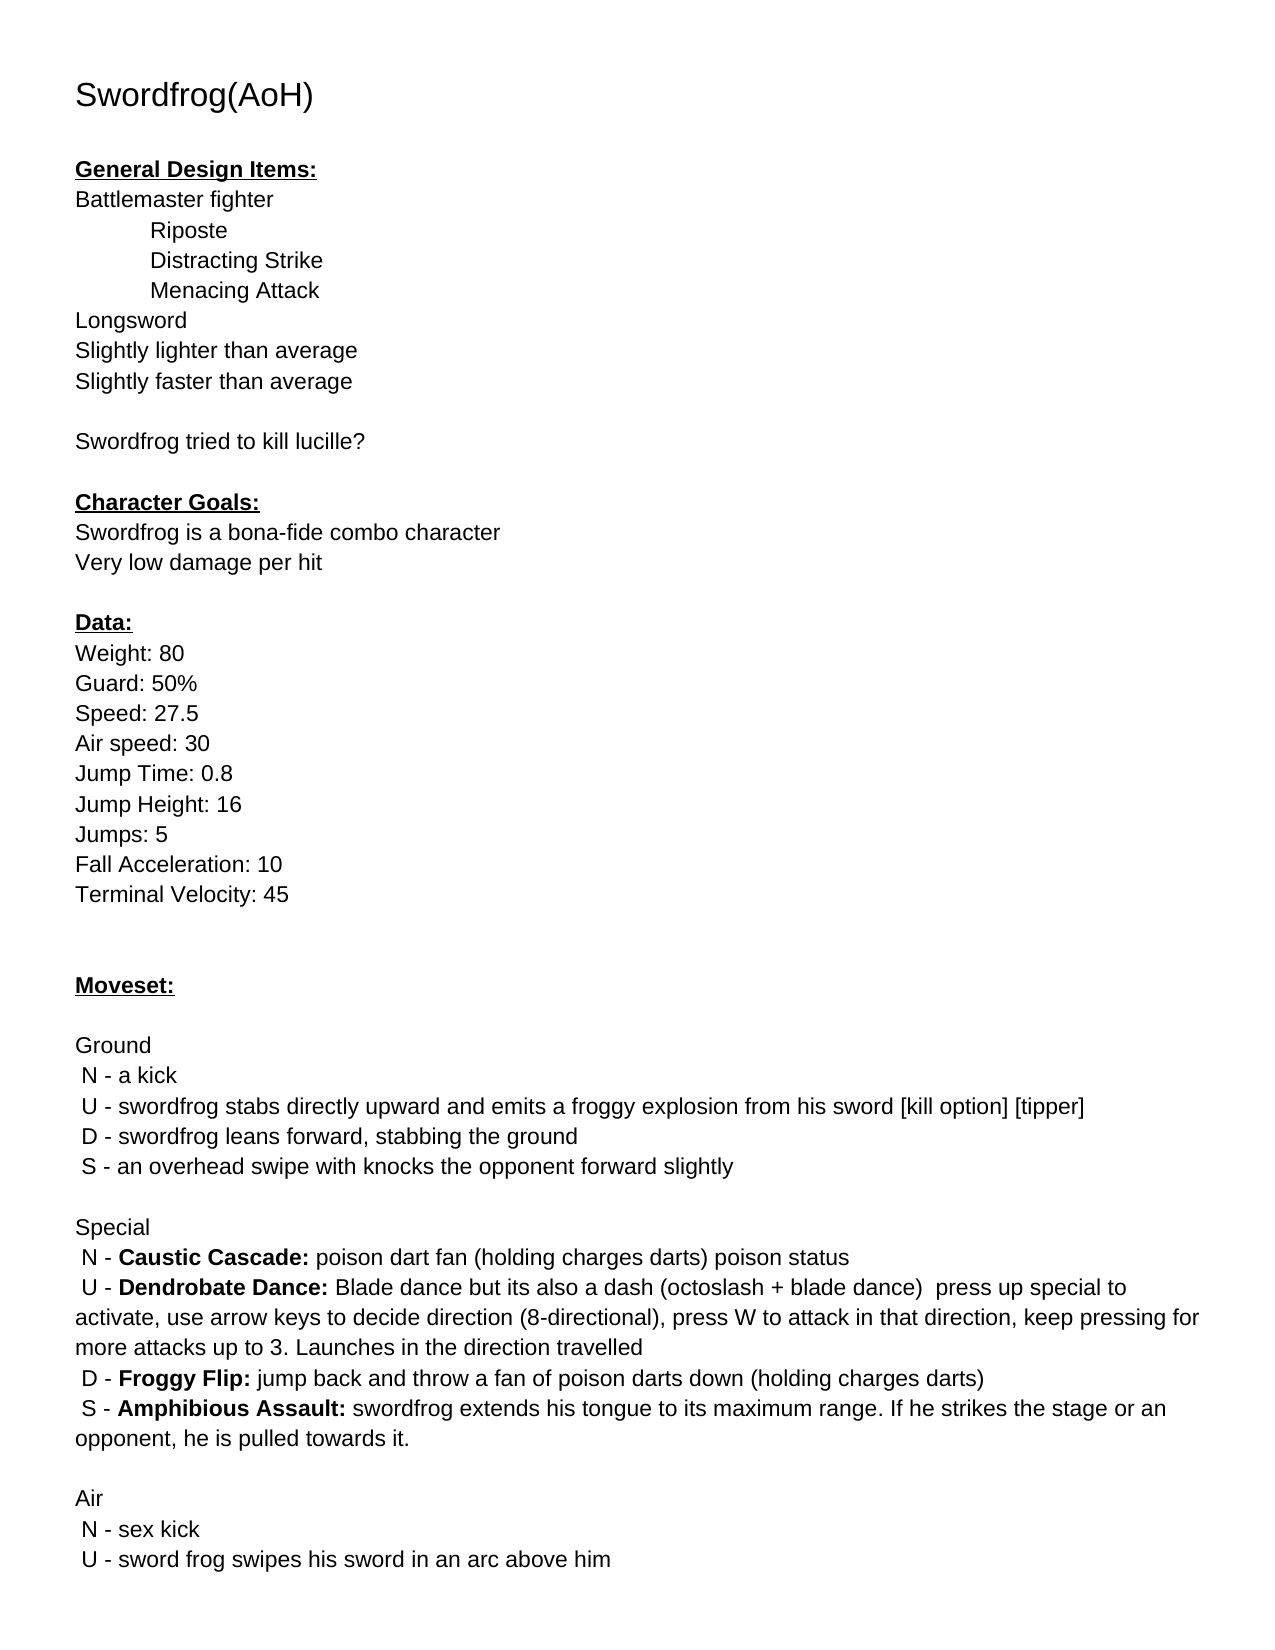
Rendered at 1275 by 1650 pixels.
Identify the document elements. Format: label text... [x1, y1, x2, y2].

text N - sex kick [75, 1516, 1200, 1542]
text S - an overhead swipe with knocks the opponent forward slightly [75, 1153, 1200, 1179]
text Longsword [75, 307, 1200, 333]
text Speed: 27.5 [75, 700, 1200, 726]
text Very low damage per hit [75, 549, 1200, 575]
text Ground [75, 1032, 1200, 1058]
text Special [75, 1213, 1200, 1240]
text Moveset: [75, 972, 1200, 998]
text Jumps: 5 [75, 821, 1200, 847]
text Data: [75, 609, 1200, 636]
text Weight: 80 [75, 639, 1200, 666]
text Slightly faster than average [75, 368, 1200, 394]
text Swordfrog tried to kill lucille? [75, 428, 1200, 454]
text Character Goals: [75, 488, 1200, 515]
text Distracting Strike [75, 247, 1200, 273]
text N - a kick [75, 1062, 1200, 1089]
text Riposte [75, 217, 1200, 243]
subtitle Swordfrog(AoH) [75, 75, 1200, 113]
text U - Dendrobate Dance: Blade dance but its also a dash (octoslash + blade dance) press up special to activate, use arrow keys to decide direction (8-directional), press W to attack in that direction, keep pressing for more attacks up to 3. Launches in the direction travelled [75, 1274, 1200, 1361]
text Jump Height: 16 [75, 791, 1200, 817]
text Menacing Attack [75, 277, 1200, 303]
text D - Froggy Flip: jump back and throw a fan of poison darts down (holding charges darts) [75, 1364, 1200, 1391]
text Air [75, 1485, 1200, 1512]
text Guard: 50% [75, 670, 1200, 696]
text U - swordfrog stabs directly upward and emits a froggy explosion from his sword [kill option] [tipper] [75, 1093, 1200, 1119]
text Terminal Velocity: 45 [75, 881, 1200, 907]
text U - sword frog swipes his sword in an arc above him [75, 1546, 1200, 1572]
text Swordfrog is a bona-fide combo character [75, 519, 1200, 545]
text Air speed: 30 [75, 730, 1200, 756]
text S - Amphibious Assault: swordfrog extends his tongue to its maximum range. If he strikes the stage or an opponent, he is pulled towards it. [75, 1395, 1200, 1451]
text General Design Items: [75, 156, 1200, 182]
text Fall Acceleration: 10 [75, 851, 1200, 877]
text D - swordfrog leans forward, stabbing the ground [75, 1123, 1200, 1149]
text Slightly lighter than average [75, 337, 1200, 364]
text Jump Time: 0.8 [75, 760, 1200, 787]
text N - Caustic Cascade: poison dart fan (holding charges darts) poison status [75, 1244, 1200, 1270]
text Battlemaster fighter [75, 186, 1200, 213]
